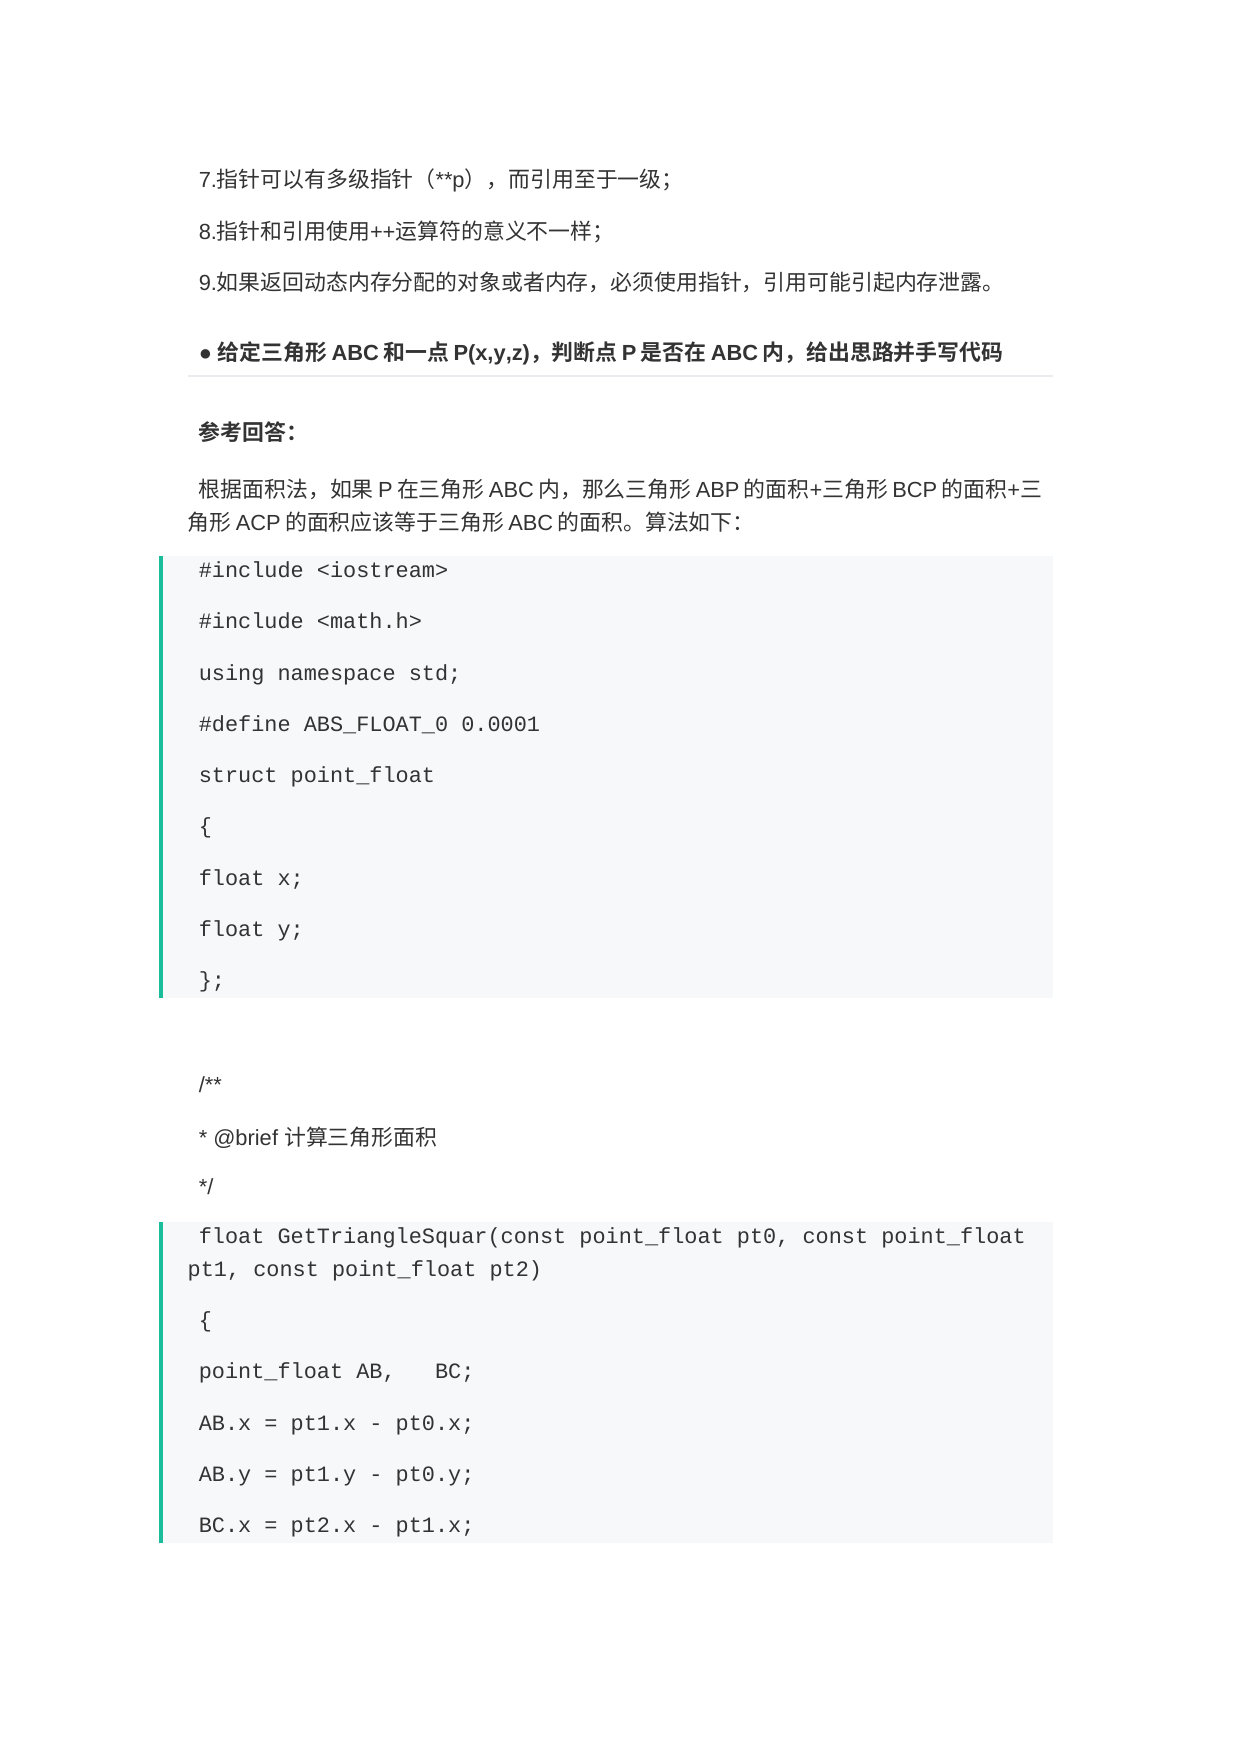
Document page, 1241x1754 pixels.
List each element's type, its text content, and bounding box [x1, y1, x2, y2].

text { [163, 812, 1053, 844]
text AB.x = pt1.x - pt0.x; [163, 1408, 1053, 1441]
text 根据面积法，如果P在三角形ABC内，那么三角形ABP的面积+三角形BCP的面积+三角形ACP的面积应该等于三角形ABC的面积。算法如下： [187, 472, 1053, 537]
text */ [187, 1171, 1053, 1203]
text using namespace std; [163, 658, 1053, 691]
text }; [163, 966, 1053, 998]
subtitle ● 给定三角形ABC和一点P(x,y,z)，判断点P是否在ABC内，给出思路并手写代码 [187, 334, 1053, 377]
text point_float AB, BC; [163, 1357, 1053, 1389]
text /** [187, 1068, 1053, 1101]
text BC.x = pt2.x - pt1.x; [163, 1511, 1053, 1543]
text float y; [163, 914, 1053, 947]
text 7.指针可以有多级指针（**p），而引用至于一级； [187, 162, 1053, 194]
text #include <iostream> [163, 556, 1053, 588]
text AB.y = pt1.y - pt0.y; [163, 1459, 1053, 1492]
text 9.如果返回动态内存分配的对象或者内存，必须使用指针，引用可能引起内存泄露。 [187, 264, 1053, 297]
text #include <math.h> [163, 607, 1053, 639]
text struct point_float [163, 761, 1053, 793]
text #define ABS_FLOAT_0 0.0001 [163, 709, 1053, 742]
text float x; [163, 863, 1053, 896]
text * @brief 计算三角形面积 [187, 1119, 1053, 1152]
text 8.指针和引用使用++运算符的意义不一样； [187, 213, 1053, 246]
text { [163, 1306, 1053, 1338]
subtitle 参考回答： [187, 414, 1053, 447]
text float GetTriangleSquar(const point_float pt0, const point_float pt1, const point_float pt2) [163, 1222, 1053, 1287]
